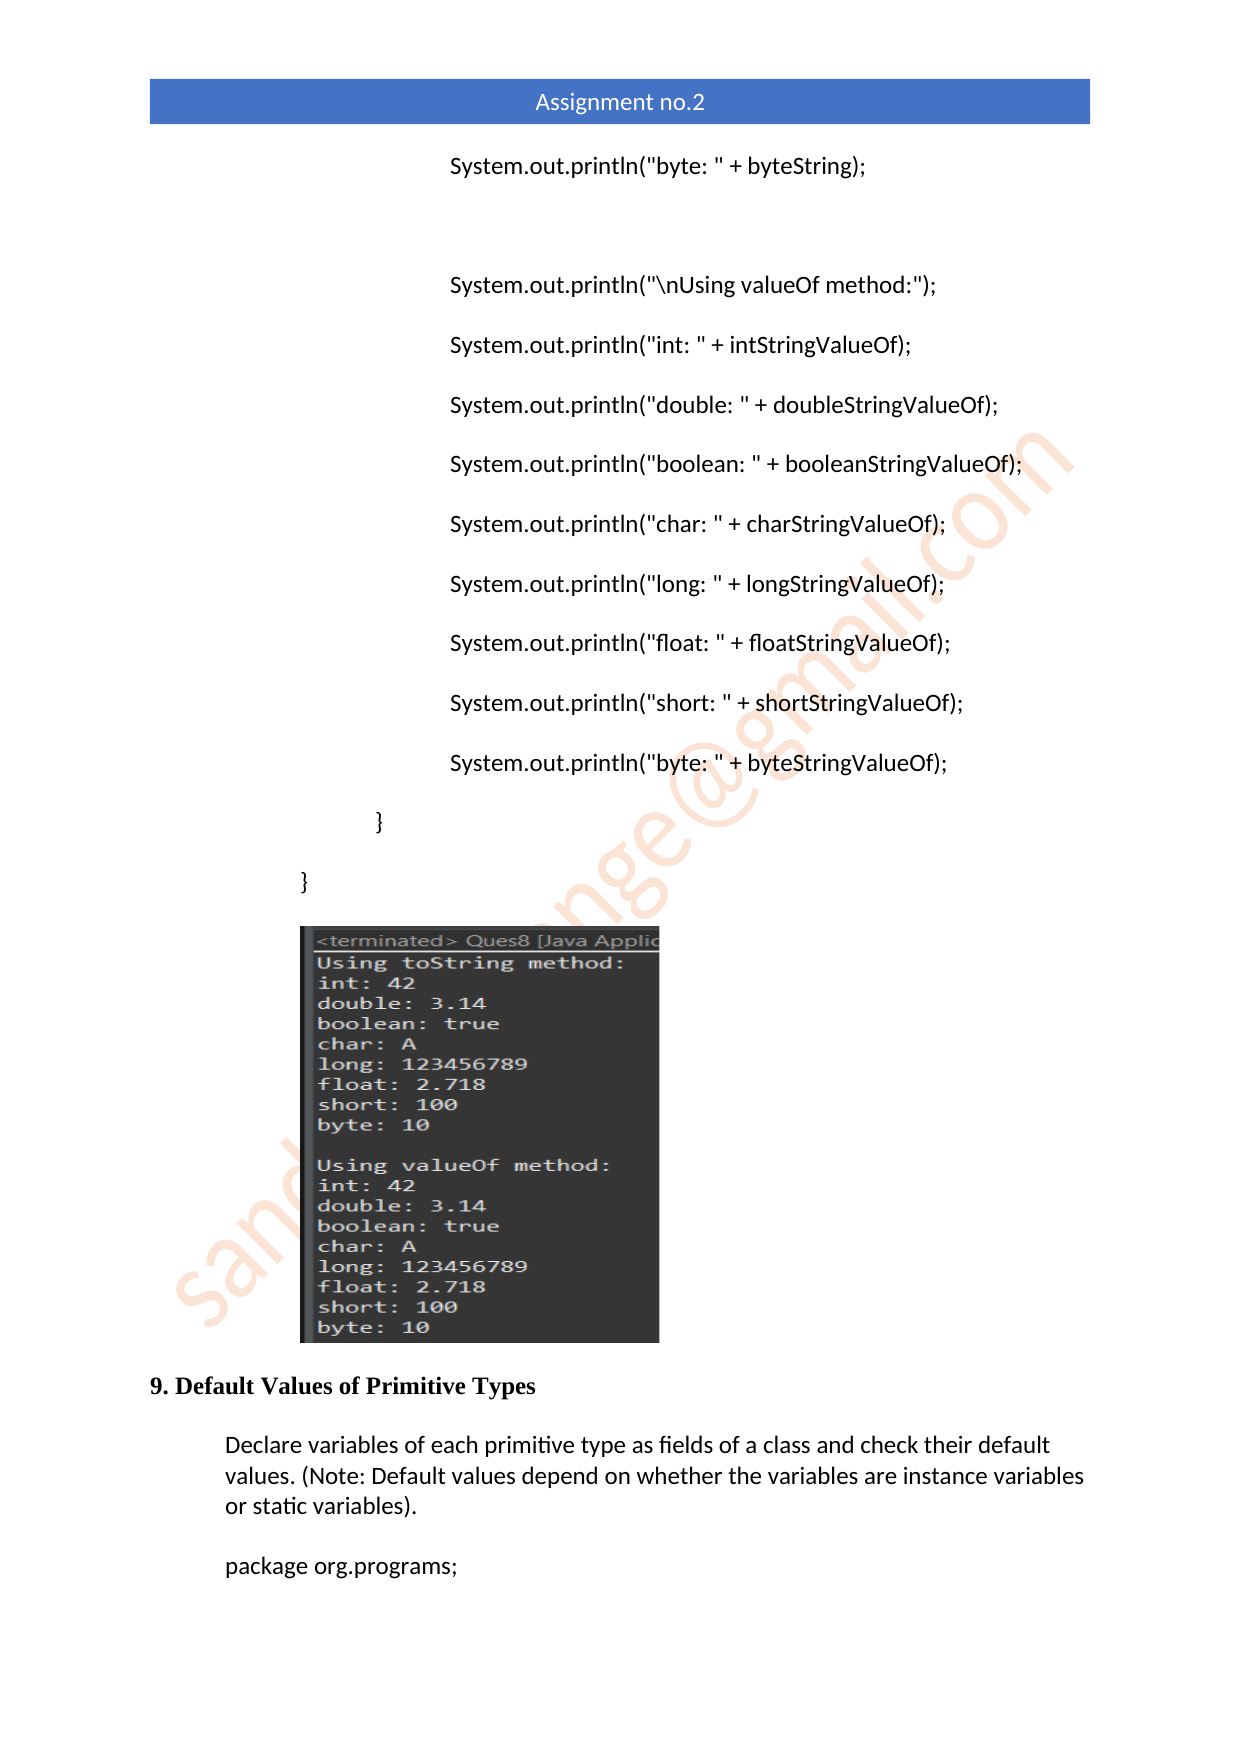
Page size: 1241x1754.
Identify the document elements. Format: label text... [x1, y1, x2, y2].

text System.out.println("byte: " + byteString); [300, 150, 1090, 181]
text } [300, 866, 1090, 897]
text System.out.println("float: " + floatStringValueOf); [300, 627, 1090, 658]
text System.out.println("double: " + doubleStringValueOf); [300, 389, 1090, 419]
text package org.programs; [225, 1550, 1090, 1581]
subtitle 9. Default Values of Primitive Types [150, 1371, 1090, 1400]
text System.out.println("short: " + shortStringValueOf); [300, 687, 1090, 718]
text System.out.println("char: " + charStringValueOf); [300, 508, 1090, 539]
text System.out.println("int: " + intStringValueOf); [300, 329, 1090, 359]
text } [300, 807, 1090, 837]
text System.out.println("boolean: " + booleanStringValueOf); [300, 448, 1090, 479]
picture [300, 926, 660, 1343]
text Declare variables of each primitive type as fields of a class and check their default values. (Note: Default values depend on whether the variables are instance variables or static variables). [225, 1429, 1090, 1521]
text System.out.println("byte: " + byteStringValueOf); [300, 747, 1090, 777]
text System.out.println("long: " + longStringValueOf); [300, 568, 1090, 598]
text System.out.println("\nUsing valueOf method:"); [300, 269, 1090, 300]
